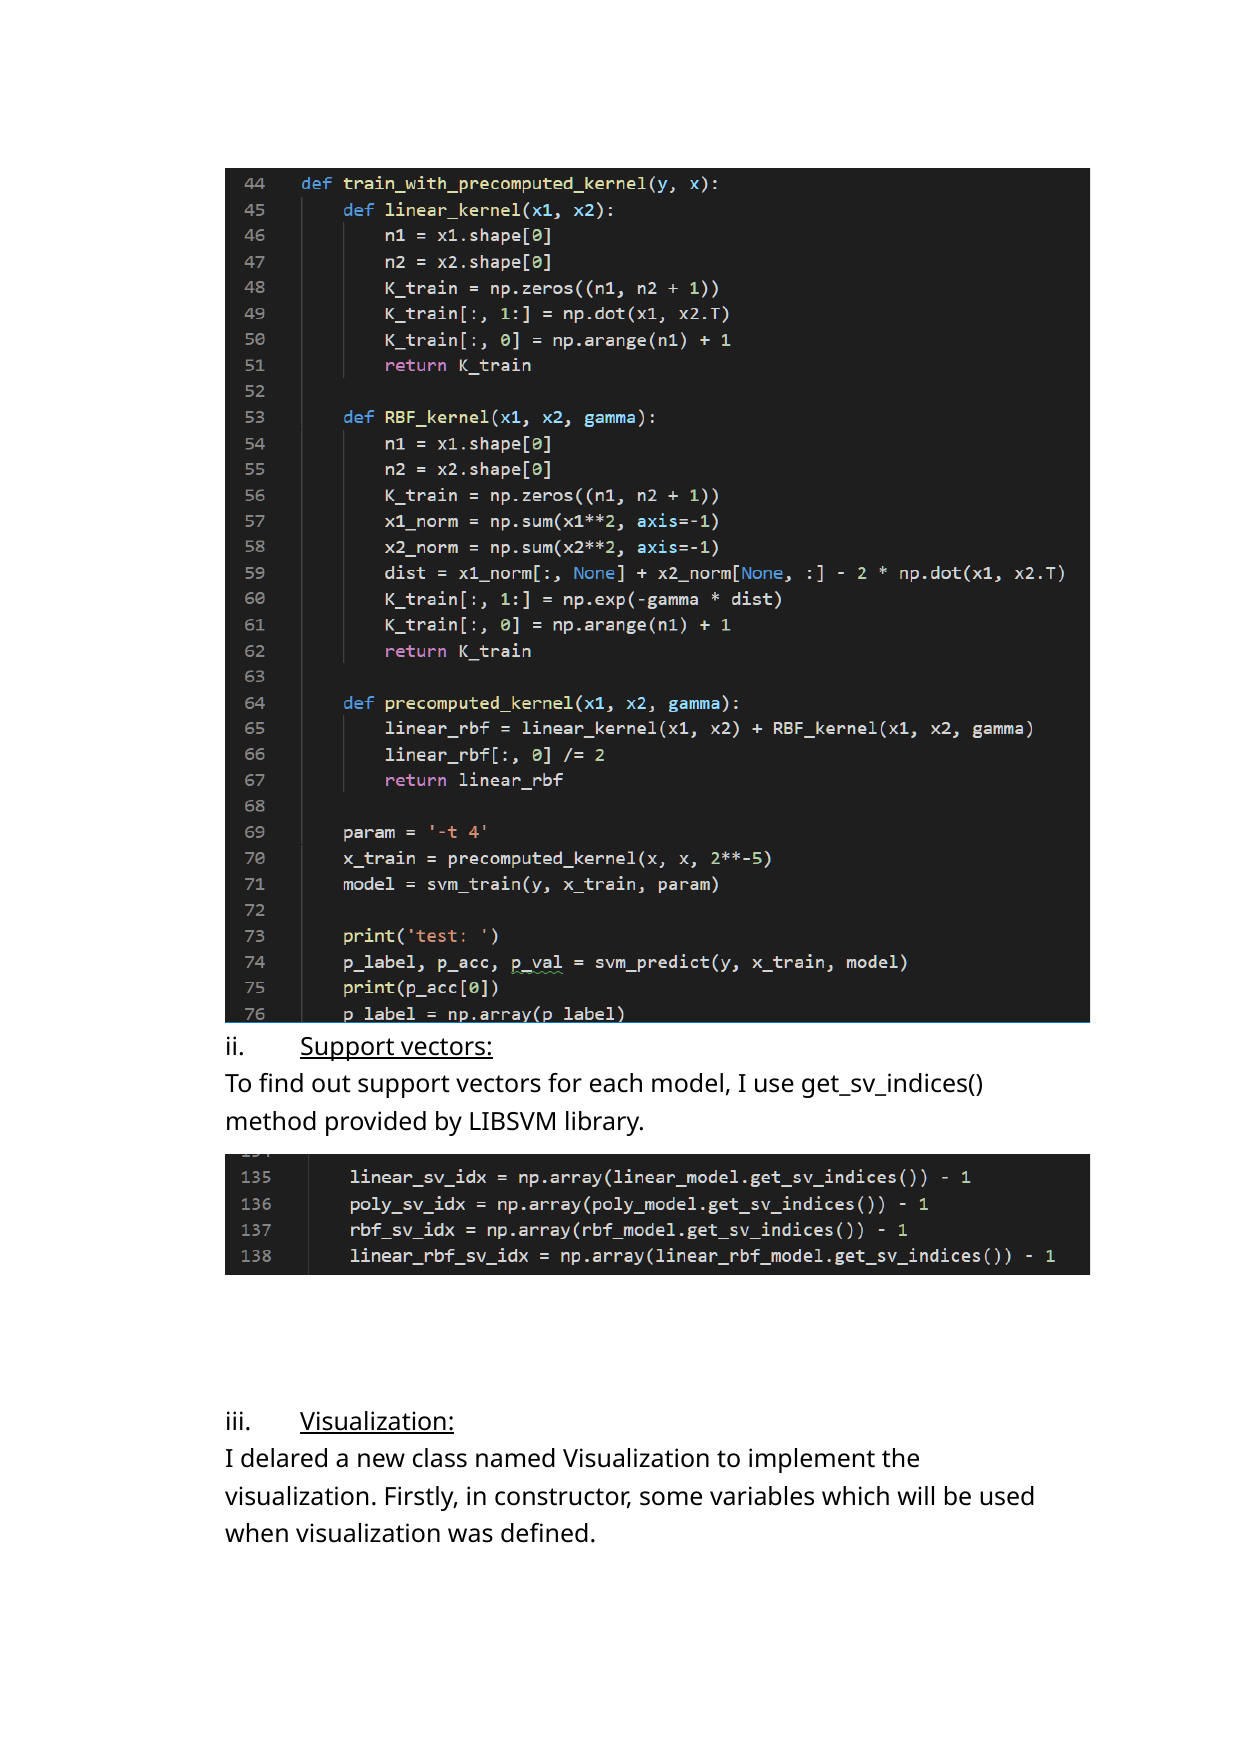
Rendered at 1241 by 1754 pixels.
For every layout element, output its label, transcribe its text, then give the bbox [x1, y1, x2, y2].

text I delared a new class named Visualization to implement the visualization. Firstly, in constructor, some variables which will be used when visualization was defined. [225, 1439, 1053, 1552]
picture [225, 1154, 1091, 1275]
list Support vectors: [225, 1027, 1053, 1064]
picture [225, 168, 1091, 1023]
text To find out support vectors for each model, I use get_sv_indices() method provided by LIBSVM library. [225, 1064, 1053, 1139]
list Visualization: [225, 1402, 1053, 1439]
